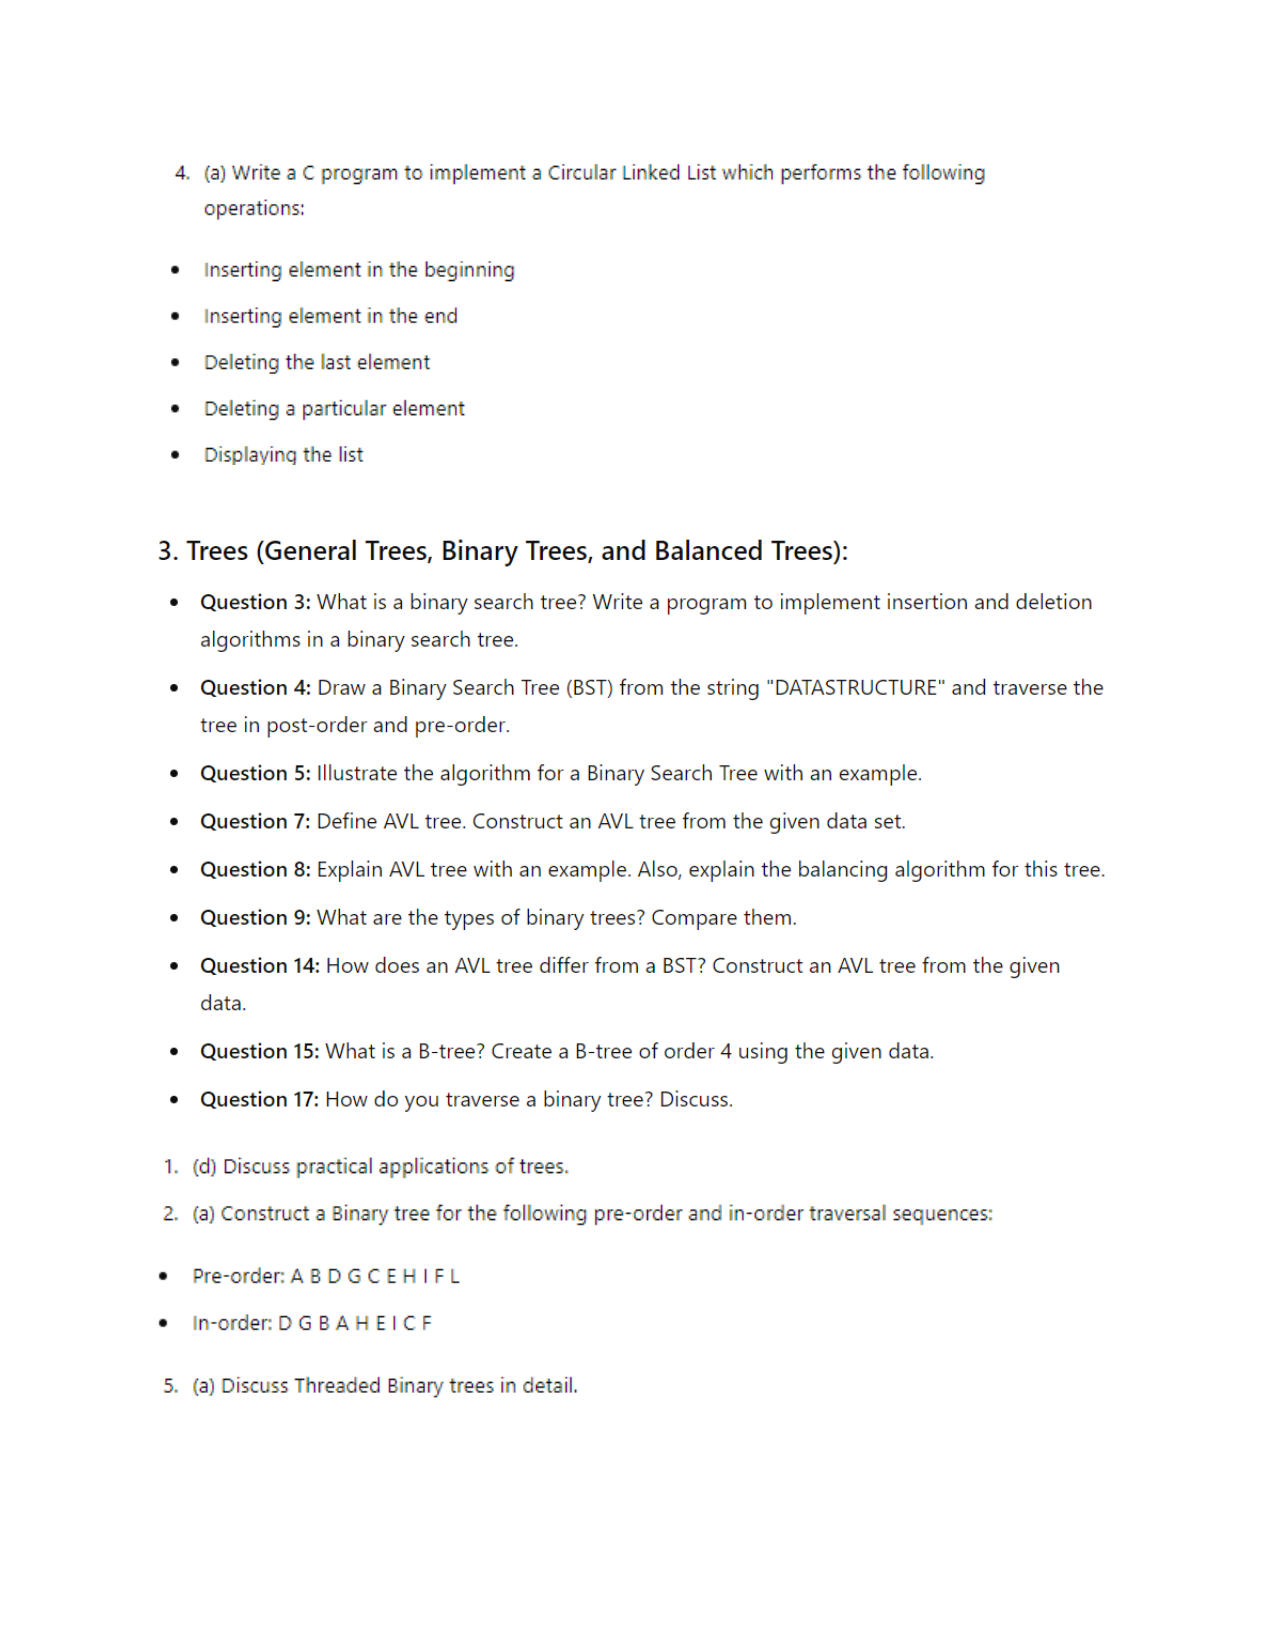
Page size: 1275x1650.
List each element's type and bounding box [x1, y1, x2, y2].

picture [150, 1147, 1044, 1418]
picture [150, 530, 1125, 1129]
picture [150, 150, 1125, 465]
